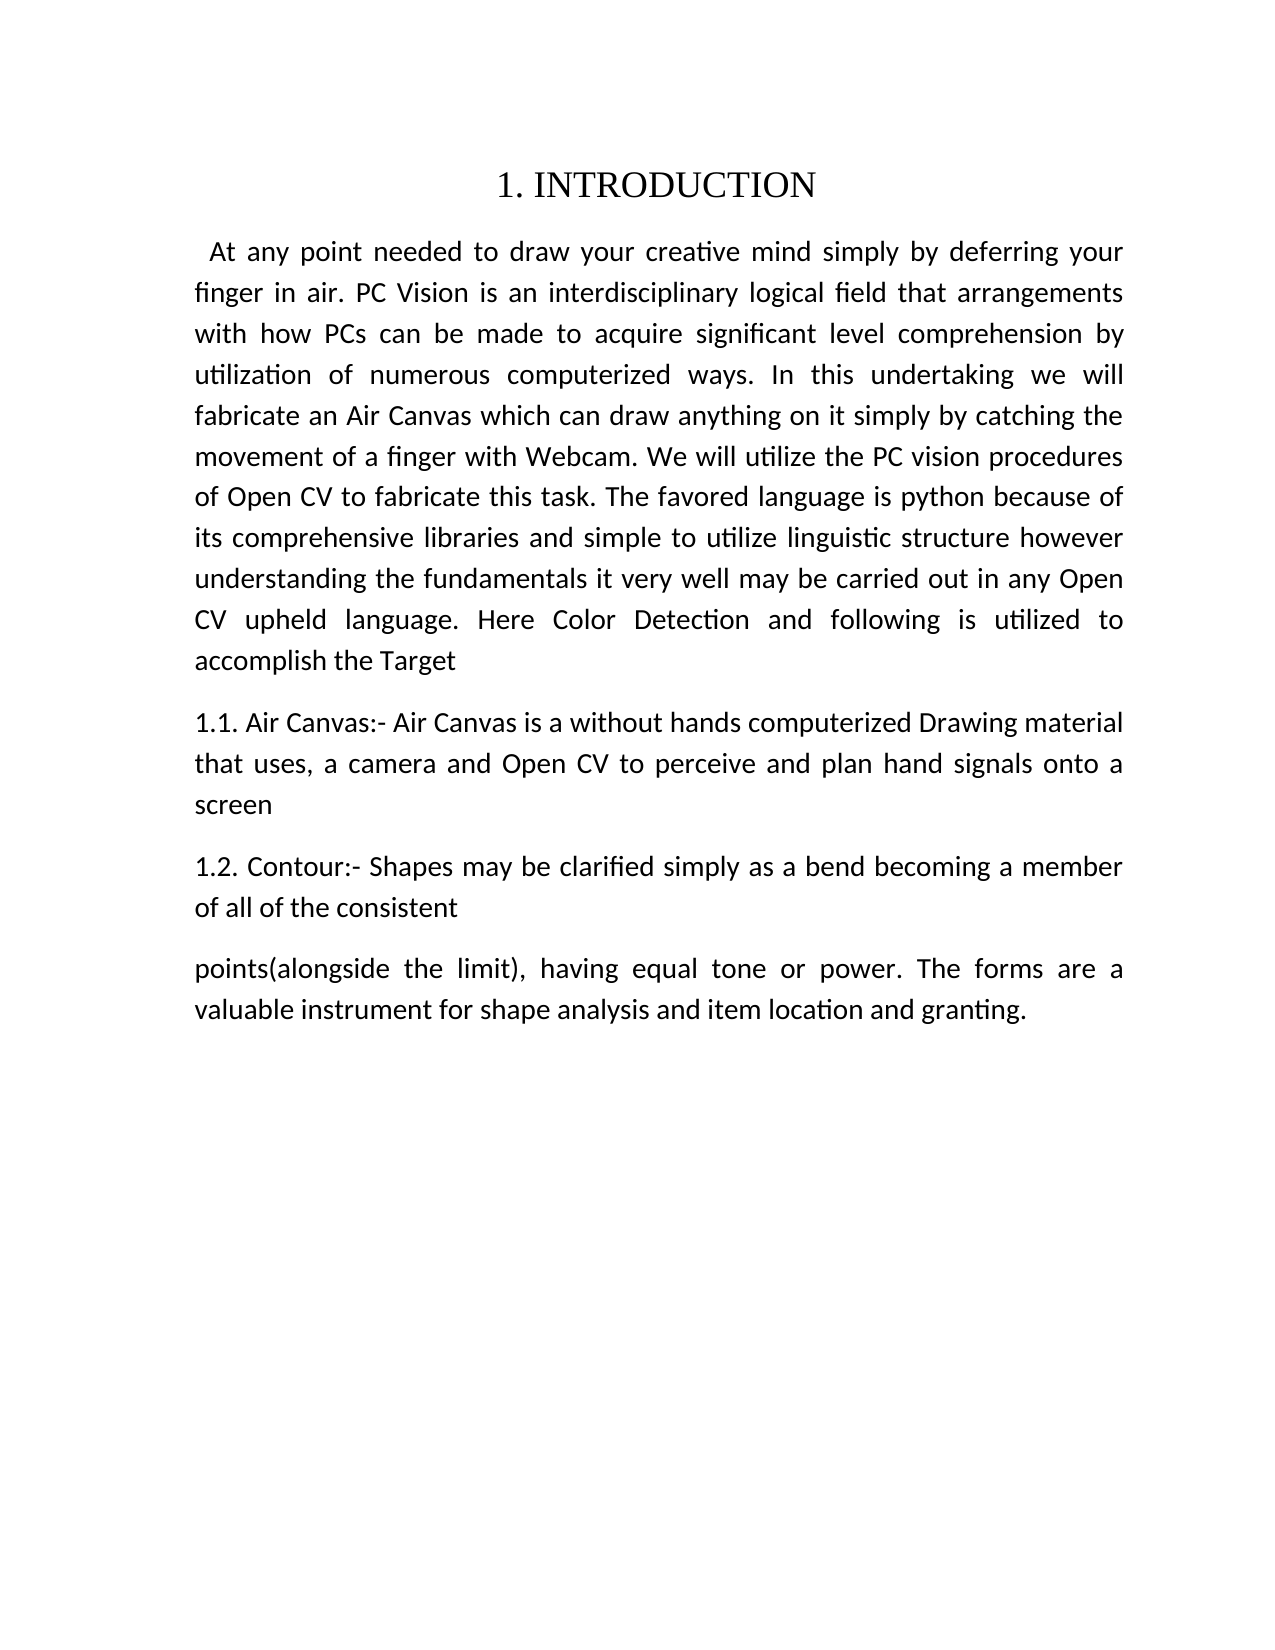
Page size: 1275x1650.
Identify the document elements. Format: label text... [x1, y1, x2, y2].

text points(alongside the limit), having equal tone or power. The forms are a valuable instrument for shape analysis and item location and granting. [194, 950, 1125, 1027]
text At any point needed to draw your creative mind simply by deferring your finger in air. PC Vision is an interdisciplinary logical field that arrangements with how PCs can be made to acquire significant level comprehension by utilization of numerous computerized ways. In this undertaking we will fabricate an Air Canvas which can draw anything on it simply by catching the movement of a finger with Webcam. We will utilize the PC vision procedures of Open CV to fabricate this task. The favored language is python because of its comprehensive libraries and simple to utilize linguistic structure however understanding the fundamentals it very well may be carried out in any Open CV upheld language. Here Color Detection and following is utilized to accomplish the Target [194, 233, 1125, 678]
list INTRODUCTION [187, 162, 1125, 206]
text 1.2. Contour:- Shapes may be clarified simply as a bend becoming a member of all of the consistent [194, 848, 1125, 924]
text 1.1. Air Canvas:- Air Canvas is a without hands computerized Drawing material that uses, a camera and Open CV to perceive and plan hand signals onto a screen [194, 704, 1125, 822]
